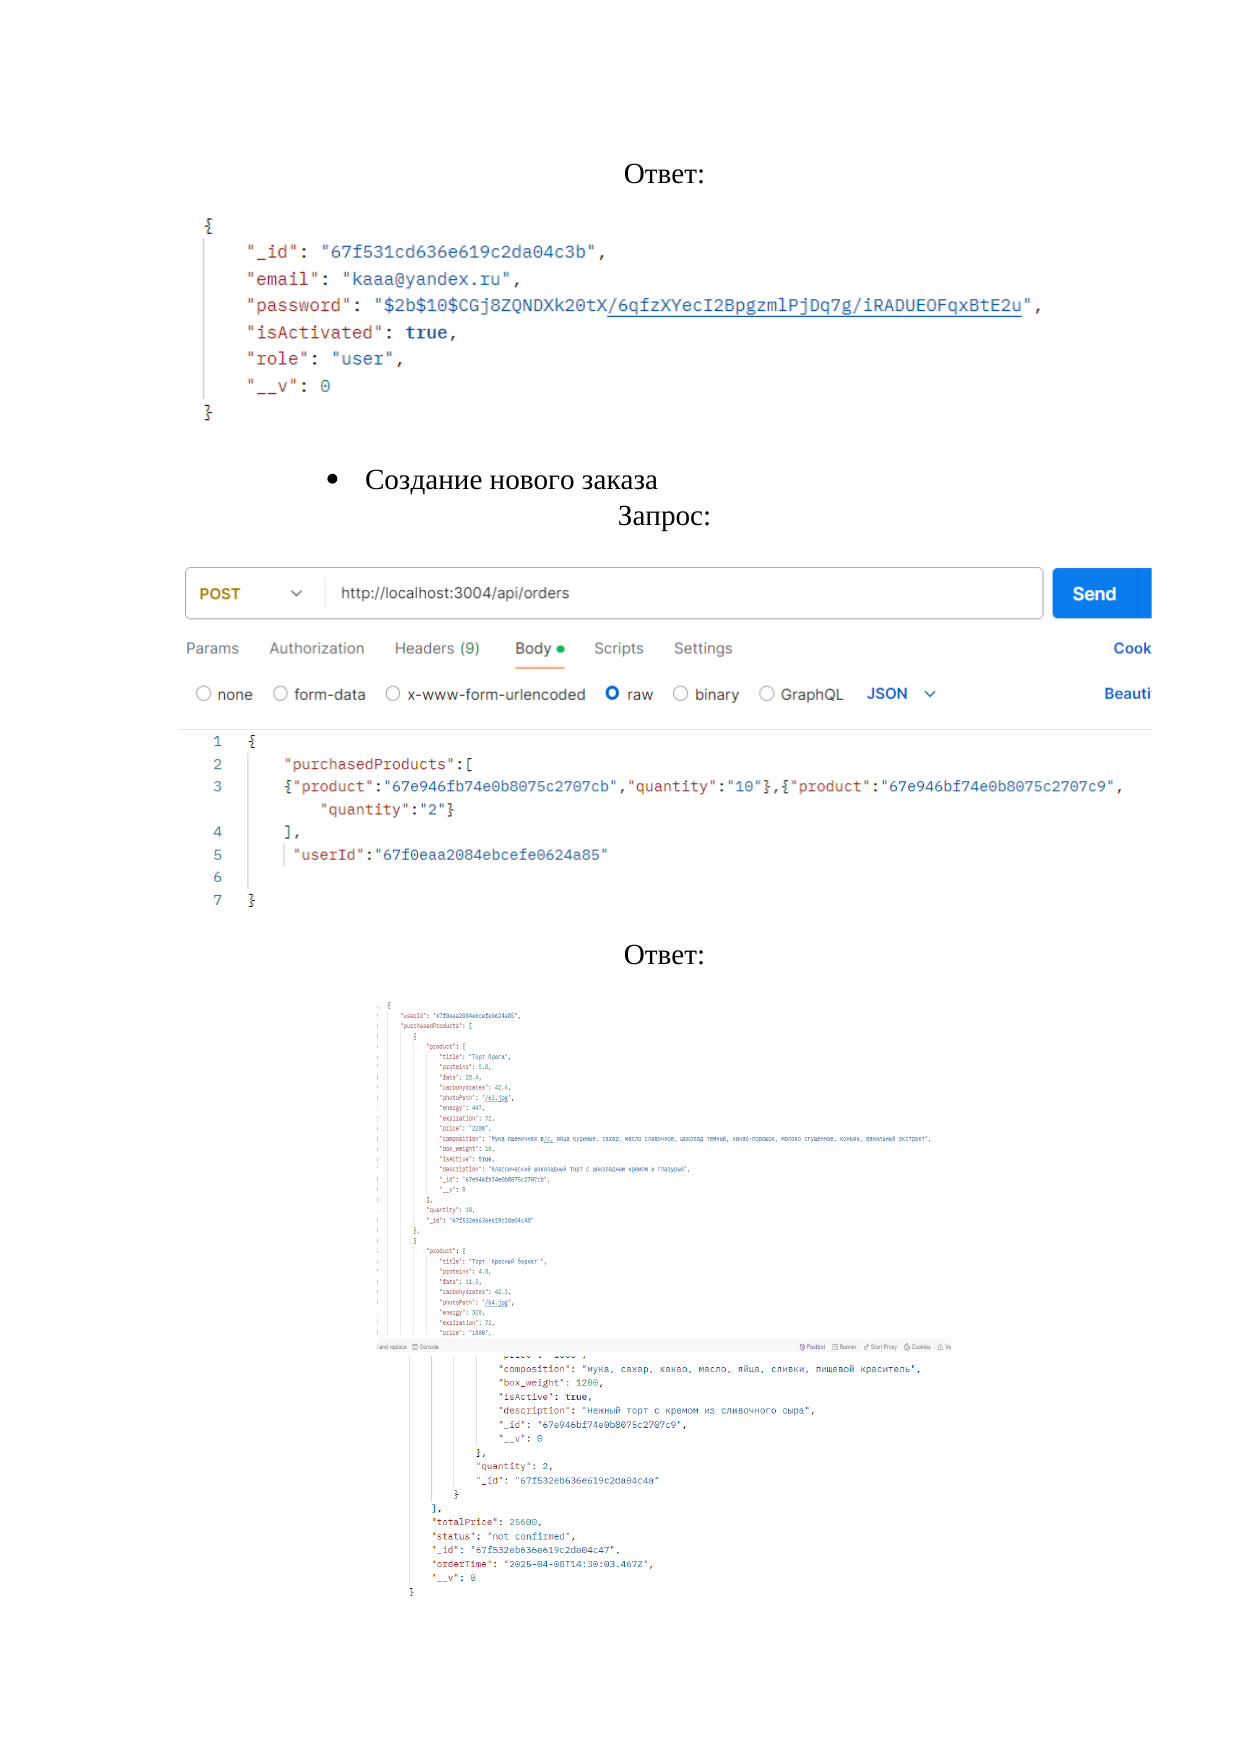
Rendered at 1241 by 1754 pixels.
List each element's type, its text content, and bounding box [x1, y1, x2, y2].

picture [377, 996, 952, 1352]
picture [403, 1356, 925, 1596]
picture [177, 557, 1152, 912]
list Создание нового заказа [327, 462, 1152, 496]
text Ответ: [177, 937, 1152, 970]
list Запрос: [177, 498, 1152, 532]
picture [177, 216, 1061, 437]
list Ответ: [177, 157, 1152, 190]
